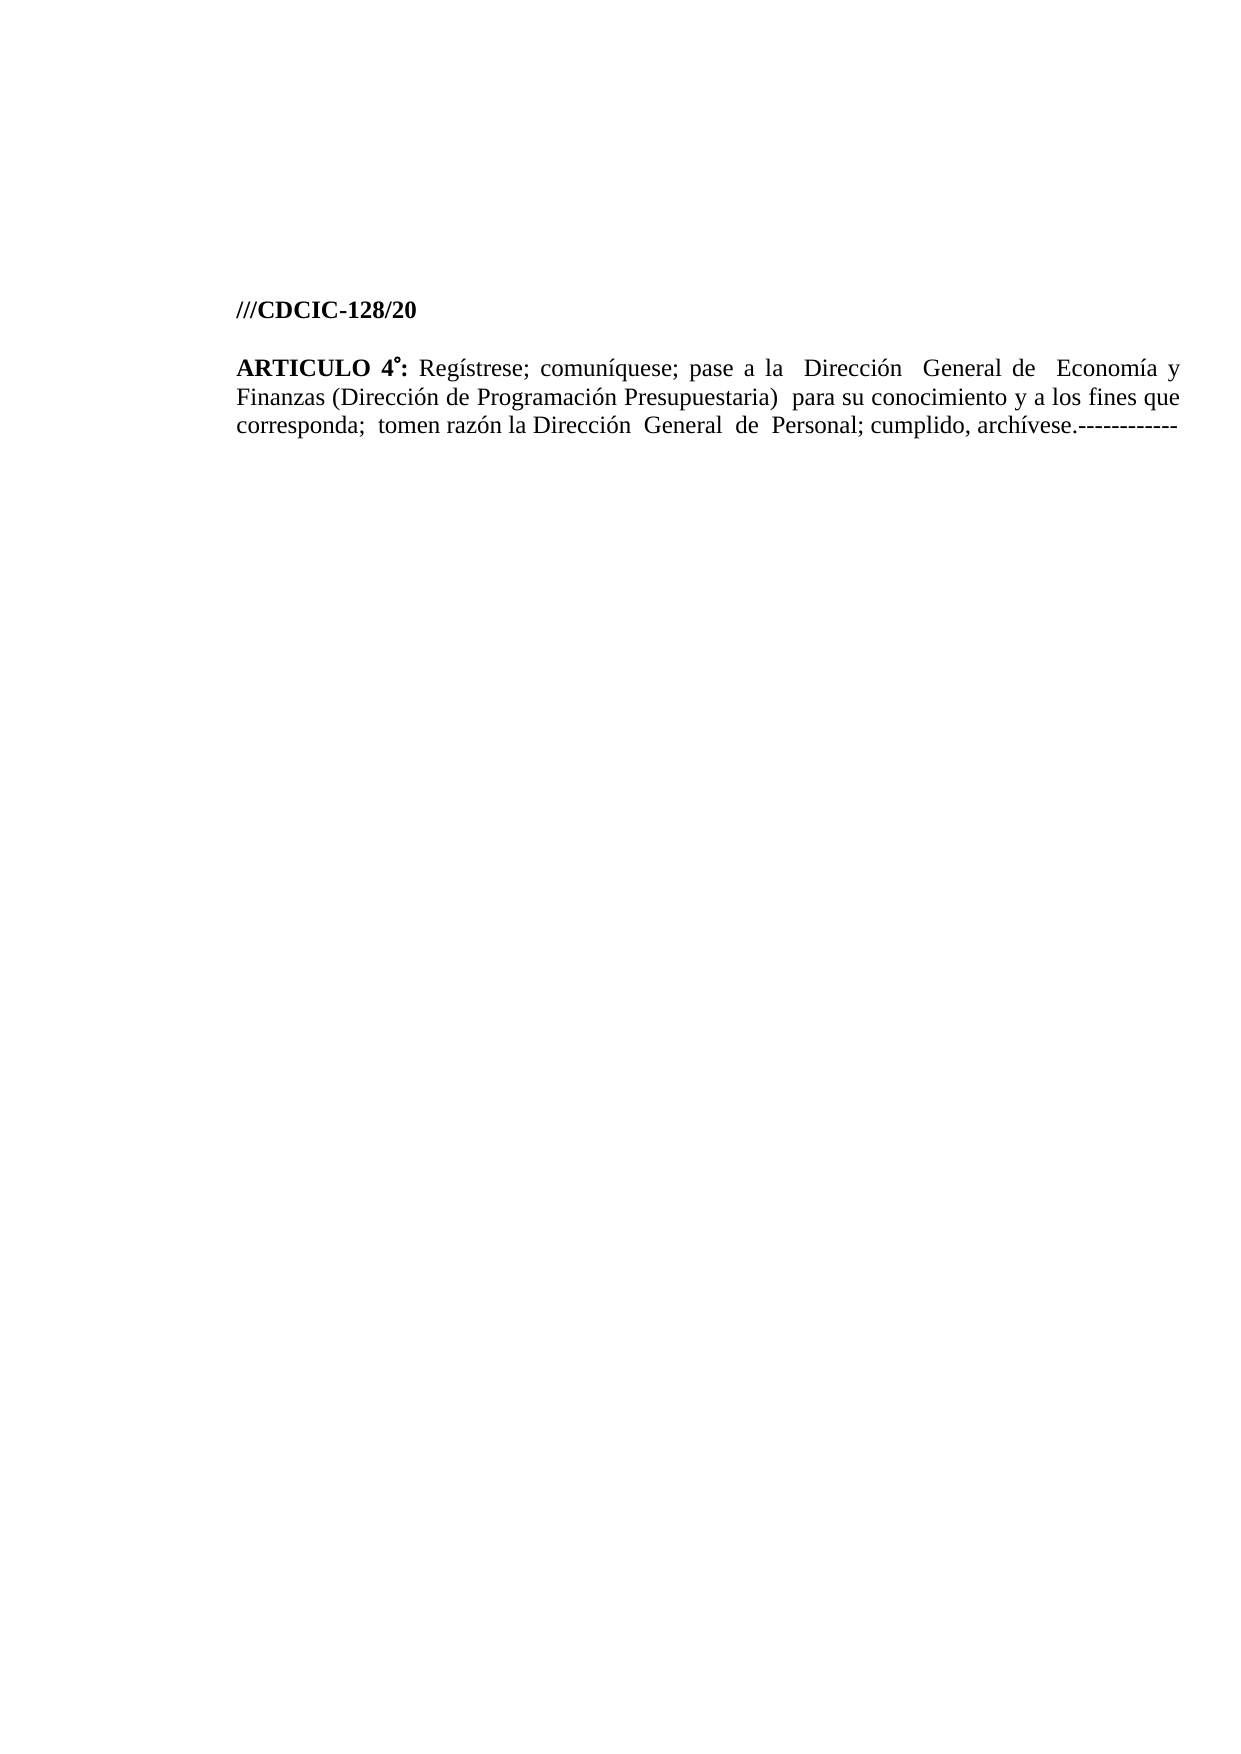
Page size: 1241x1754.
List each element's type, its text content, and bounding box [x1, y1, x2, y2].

text ARTICULO 4: Regístrese; comuníquese; pase a la Dirección General de Economía y Finanzas (Dirección de Programación Presupuestaria) para su conocimiento y a los fines que corresponda; tomen razón la Dirección General de Personal; cumplido, archívese.------------ [236, 353, 1181, 439]
text ///CDCIC-128/20 [236, 295, 1181, 324]
